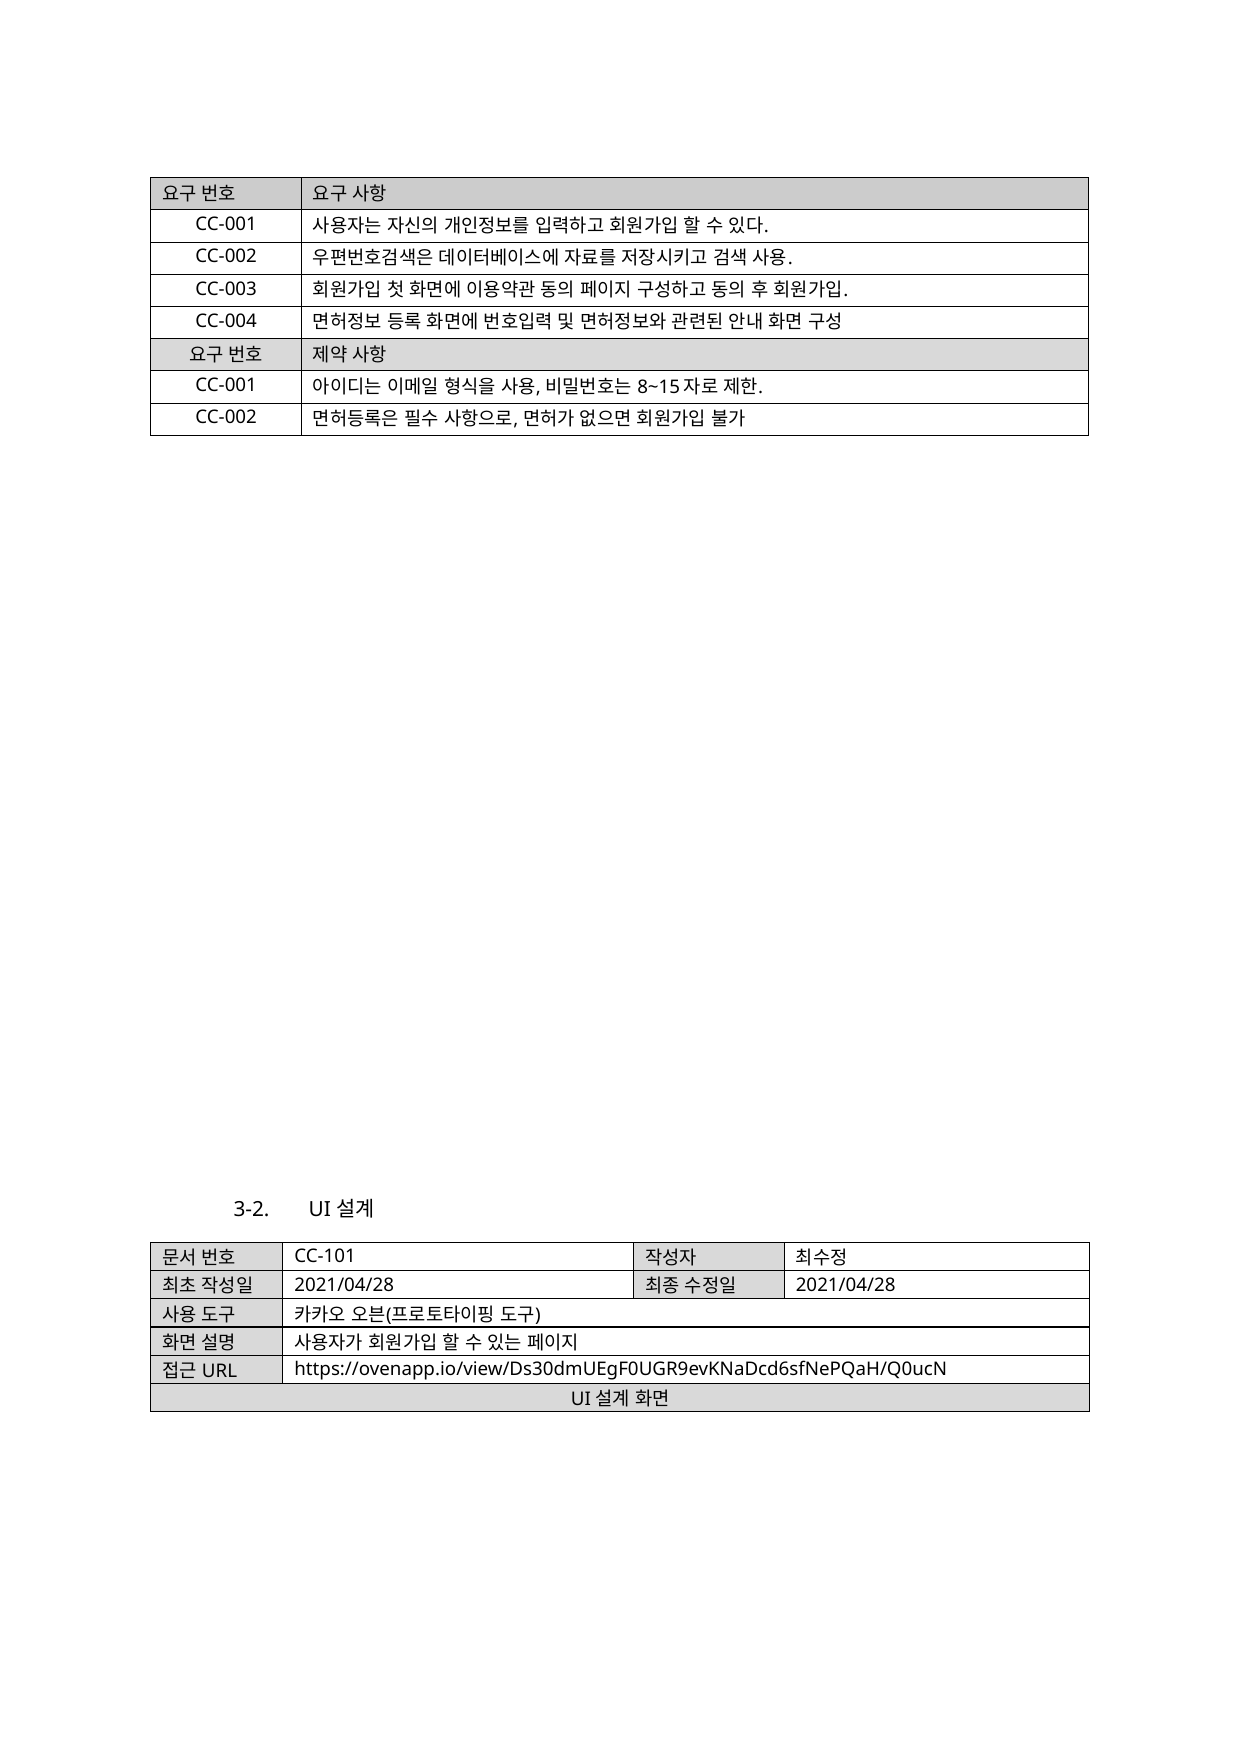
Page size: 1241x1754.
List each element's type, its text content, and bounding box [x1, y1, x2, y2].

table_cell 면허정보 등록 화면에 번호입력 및 면허정보와 관련된 안내 화면 구성 [302, 307, 1088, 338]
table_cell 사용자가 회원가입 할 수 있는 페이지 [283, 1328, 1089, 1355]
table_cell CC-002 [151, 404, 301, 435]
table_cell 사용 도구 [151, 1299, 282, 1326]
table_cell UI 설계 화면 [151, 1384, 1089, 1411]
table_header 작성자 [634, 1243, 784, 1270]
list UI 설계 [233, 1192, 1090, 1223]
table_cell 사용자는 자신의 개인정보를 입력하고 회원가입 할 수 있다. [302, 210, 1088, 242]
table_cell CC-003 [151, 275, 301, 306]
table_cell 제약 사항 [302, 339, 1088, 370]
table_cell 접근 URL [151, 1356, 282, 1383]
table_cell CC-001 [151, 210, 301, 242]
table_cell 우편번호검색은 데이터베이스에 자료를 저장시키고 검색 사용. [302, 243, 1088, 274]
table_cell 카카오 오븐(프로토타이핑 도구) [283, 1299, 1089, 1326]
table_cell 요구 번호 [151, 339, 301, 370]
table_cell 회원가입 첫 화면에 이용약관 동의 페이지 구성하고 동의 후 회원가입. [302, 275, 1088, 306]
table_cell CC-002 [151, 243, 301, 274]
table_cell https://ovenapp.io/view/Ds30dmUEgF0UGR9evKNaDcd6sfNePQaH/Q0ucN [283, 1356, 1089, 1383]
table_cell 2021/04/28 [785, 1271, 1089, 1298]
table_cell CC-001 [151, 371, 301, 402]
table_cell 화면 설명 [151, 1328, 282, 1355]
table_cell 요구 사항 [302, 178, 1088, 209]
table_header CC-101 [283, 1243, 633, 1270]
table_cell 최종 수정일 [634, 1271, 784, 1298]
table_header 문서 번호 [151, 1243, 282, 1270]
table_header 최수정 [785, 1243, 1089, 1270]
table_cell 면허등록은 필수 사항으로, 면허가 없으면 회원가입 불가 [302, 404, 1088, 435]
table_cell CC-004 [151, 307, 301, 338]
table_cell 최초 작성일 [151, 1271, 282, 1298]
table_cell 아이디는 이메일 형식을 사용, 비밀번호는 8~15자로 제한. [302, 371, 1088, 402]
table_cell 2021/04/28 [283, 1271, 633, 1298]
table_cell 요구 번호 [151, 178, 301, 209]
